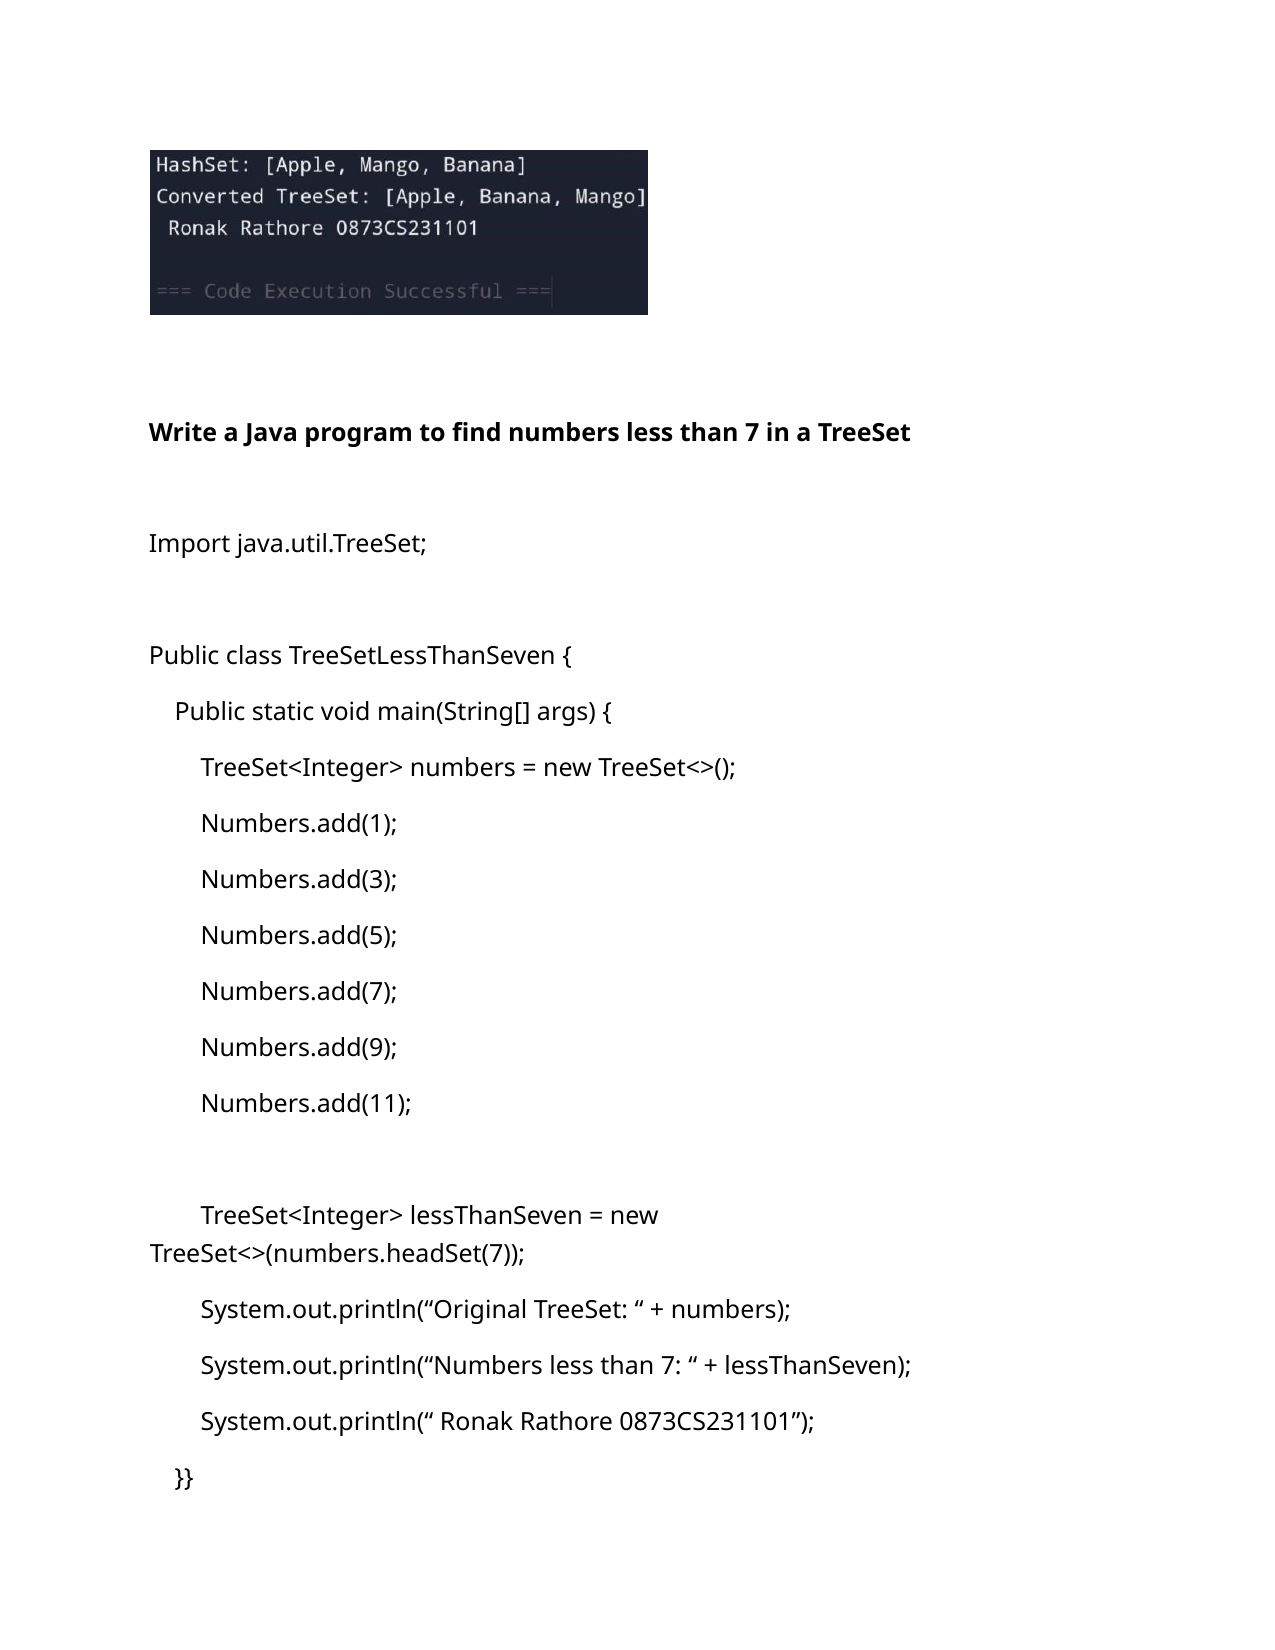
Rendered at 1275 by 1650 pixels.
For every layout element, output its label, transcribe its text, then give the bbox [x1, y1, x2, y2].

text TreeSet<Integer> lessThanSeven = new TreeSet<>(numbers.headSet(7)); [148, 1198, 983, 1270]
text System.out.println(“Original TreeSet: “ + numbers); [148, 1292, 983, 1326]
text System.out.println(“Numbers less than 7: “ + lessThanSeven); [148, 1348, 983, 1382]
text Numbers.add(11); [148, 1086, 983, 1120]
text }} [148, 1460, 983, 1494]
text Numbers.add(5); [148, 918, 983, 952]
text Import java.util.TreeSet; [148, 526, 983, 560]
text Numbers.add(9); [148, 1030, 983, 1064]
text Numbers.add(7); [148, 974, 983, 1008]
text TreeSet<Integer> numbers = new TreeSet<>(); [148, 749, 983, 784]
picture [150, 150, 648, 315]
text System.out.println(“ Ronak Rathore 0873CS231101”); [148, 1404, 983, 1438]
text Write a Java program to find numbers less than 7 in a TreeSet [148, 414, 1056, 448]
text Public class TreeSetLessThanSeven { [148, 637, 983, 672]
text Numbers.add(3); [148, 862, 983, 896]
text Public static void main(String[] args) { [148, 693, 983, 728]
text Numbers.add(1); [148, 806, 983, 840]
